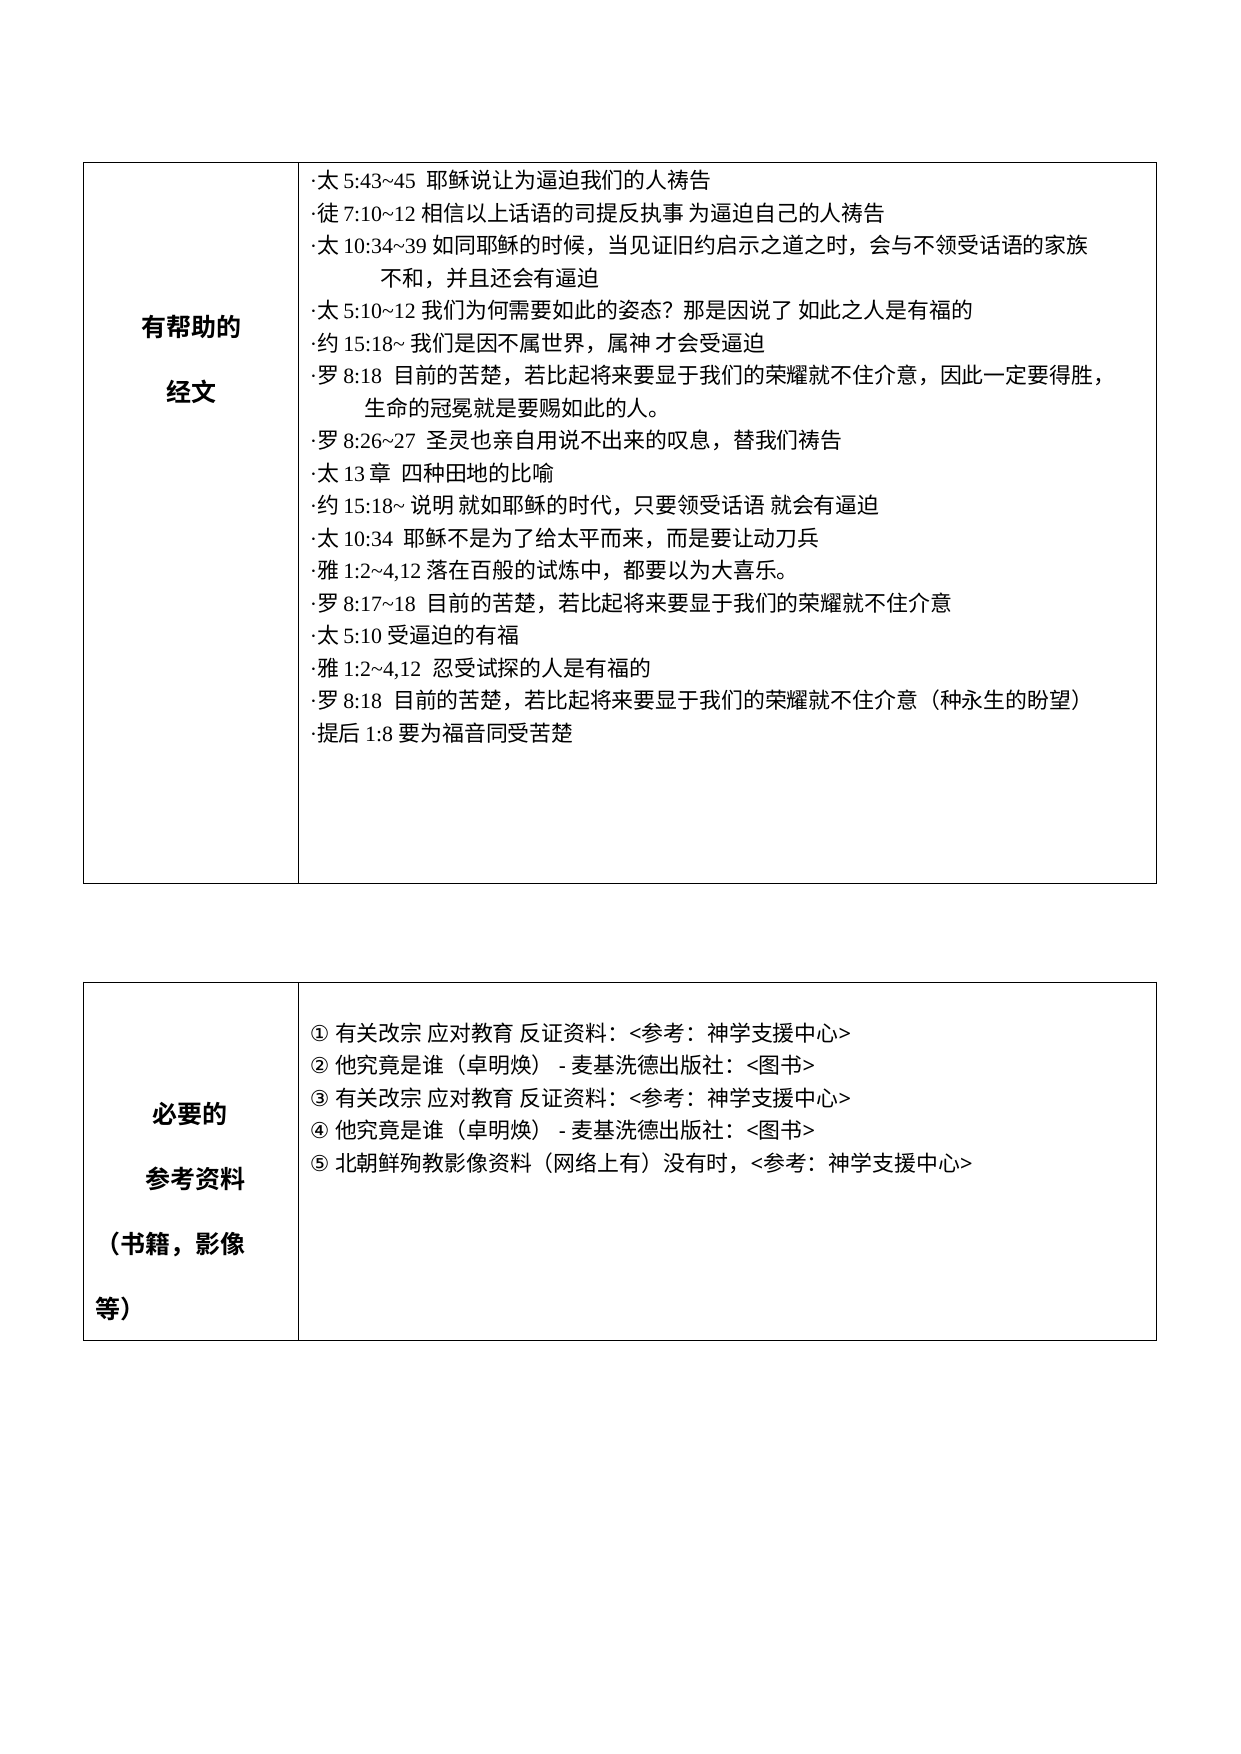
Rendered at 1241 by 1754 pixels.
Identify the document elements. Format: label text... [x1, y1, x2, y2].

table_header 必要的 参考资料 （书籍，影像等） [84, 983, 298, 1340]
table_header ① 有关改宗 应对教育 反证资料：<参考：神学支援中心> ② 他究竟是谁（卓明焕） - 麦基洗德出版社：<图书> ③ 有关改宗 应对教育 反证资料：<参考：神学支援中心> ④ 他究竟是谁（卓明焕） - 麦基洗德出版社：<图书> ⑤ 北朝鲜殉教影像资料（网络上有）没有时，<参考：神学支援中心> [299, 983, 1156, 1340]
table_cell 有帮助的 经文 [84, 163, 298, 883]
table_cell ·太5:43~45 耶稣说让为逼迫我们的人祷告 ·徒7:10~12 相信以上话语的司提反执事 为逼迫自己的人祷告 ·太10:34~39 如同耶稣的时候，当见证旧约启示之道之时，会与不领受话语的家族 不和，并且还会有逼迫 ·太5:10~12 我们为何需要如此的姿态？那是因说了 如此之人是有福的 ·约15:18~ 我们是因不属世界，属神 才会受逼迫 ·罗8:18 目前的苦楚，若比起将来要显于我们的荣耀就不住介意，因此一定要得胜， 生命的冠冕就是要赐如此的人。 ·罗8:26~27 圣灵也亲自用说不出来的叹息，替我们祷告 ·太13章 四种田地的比喻 ·约15:18~ 说明 就如耶稣的时代，只要领受话语 就会有逼迫 ·太10:34 耶稣不是为了给太平而来，而是要让动刀兵 ·雅1:2~4,12 落在百般的试炼中，都要以为大喜乐。 ·罗8:17~18 目前的苦楚，若比起将来要显于我们的荣耀就不住介意 ·太5:10 受逼迫的有福 ·雅1:2~4,12 忍受试探的人是有福的 ·罗8:18 目前的苦楚，若比起将来要显于我们的荣耀就不住介意（种永生的盼望） ·提后1:8 要为福音同受苦楚 [299, 163, 1156, 883]
